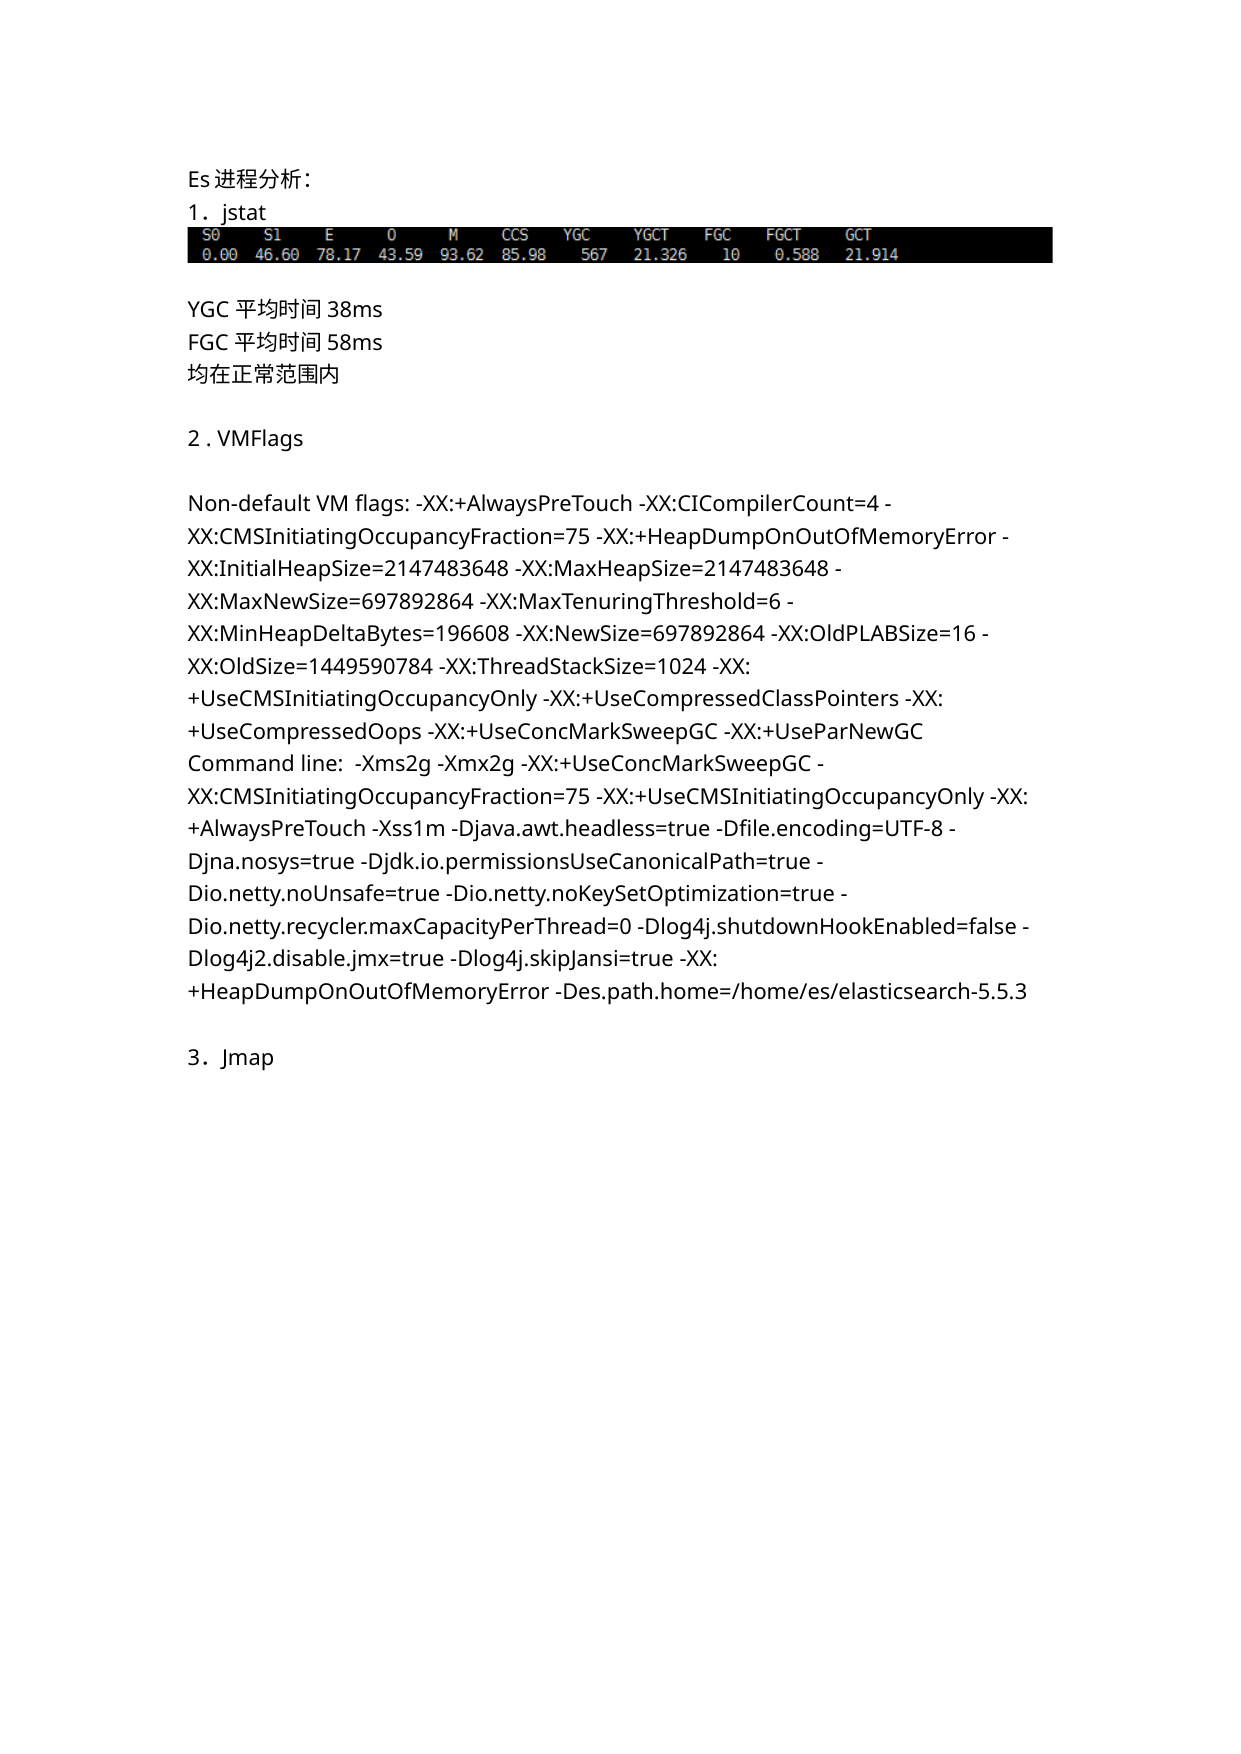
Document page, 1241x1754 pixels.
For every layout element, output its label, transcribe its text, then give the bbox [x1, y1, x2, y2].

text Non-default VM flags: -XX:+AlwaysPreTouch -XX:CICompilerCount=4 -XX:CMSInitiatingOccupancyFraction=75 -XX:+HeapDumpOnOutOfMemoryError -XX:InitialHeapSize=2147483648 -XX:MaxHeapSize=2147483648 -XX:MaxNewSize=697892864 -XX:MaxTenuringThreshold=6 -XX:MinHeapDeltaBytes=196608 -XX:NewSize=697892864 -XX:OldPLABSize=16 -XX:OldSize=1449590784 -XX:ThreadStackSize=1024 -XX:+UseCMSInitiatingOccupancyOnly -XX:+UseCompressedClassPointers -XX:+UseCompressedOops -XX:+UseConcMarkSweepGC -XX:+UseParNewGC [187, 487, 1053, 747]
text 3．Jmap [187, 1039, 1053, 1072]
text FGC 平均时间 58ms [187, 324, 1053, 357]
text 1．jstat [187, 194, 1053, 227]
text YGC 平均时间38ms [187, 292, 1053, 324]
text Es进程分析： [187, 162, 1053, 194]
text 均在正常范围内 [187, 357, 1053, 389]
text 2 . VMFlags [187, 422, 1053, 454]
text Command line: -Xms2g -Xmx2g -XX:+UseConcMarkSweepGC -XX:CMSInitiatingOccupancyFraction=75 -XX:+UseCMSInitiatingOccupancyOnly -XX:+AlwaysPreTouch -Xss1m -Djava.awt.headless=true -Dfile.encoding=UTF-8 -Djna.nosys=true -Djdk.io.permissionsUseCanonicalPath=true -Dio.netty.noUnsafe=true -Dio.netty.noKeySetOptimization=true -Dio.netty.recycler.maxCapacityPerThread=0 -Dlog4j.shutdownHookEnabled=false -Dlog4j2.disable.jmx=true -Dlog4j.skipJansi=true -XX:+HeapDumpOnOutOfMemoryError -Des.path.home=/home/es/elasticsearch-5.5.3 [187, 747, 1053, 1007]
picture [187, 227, 1053, 263]
